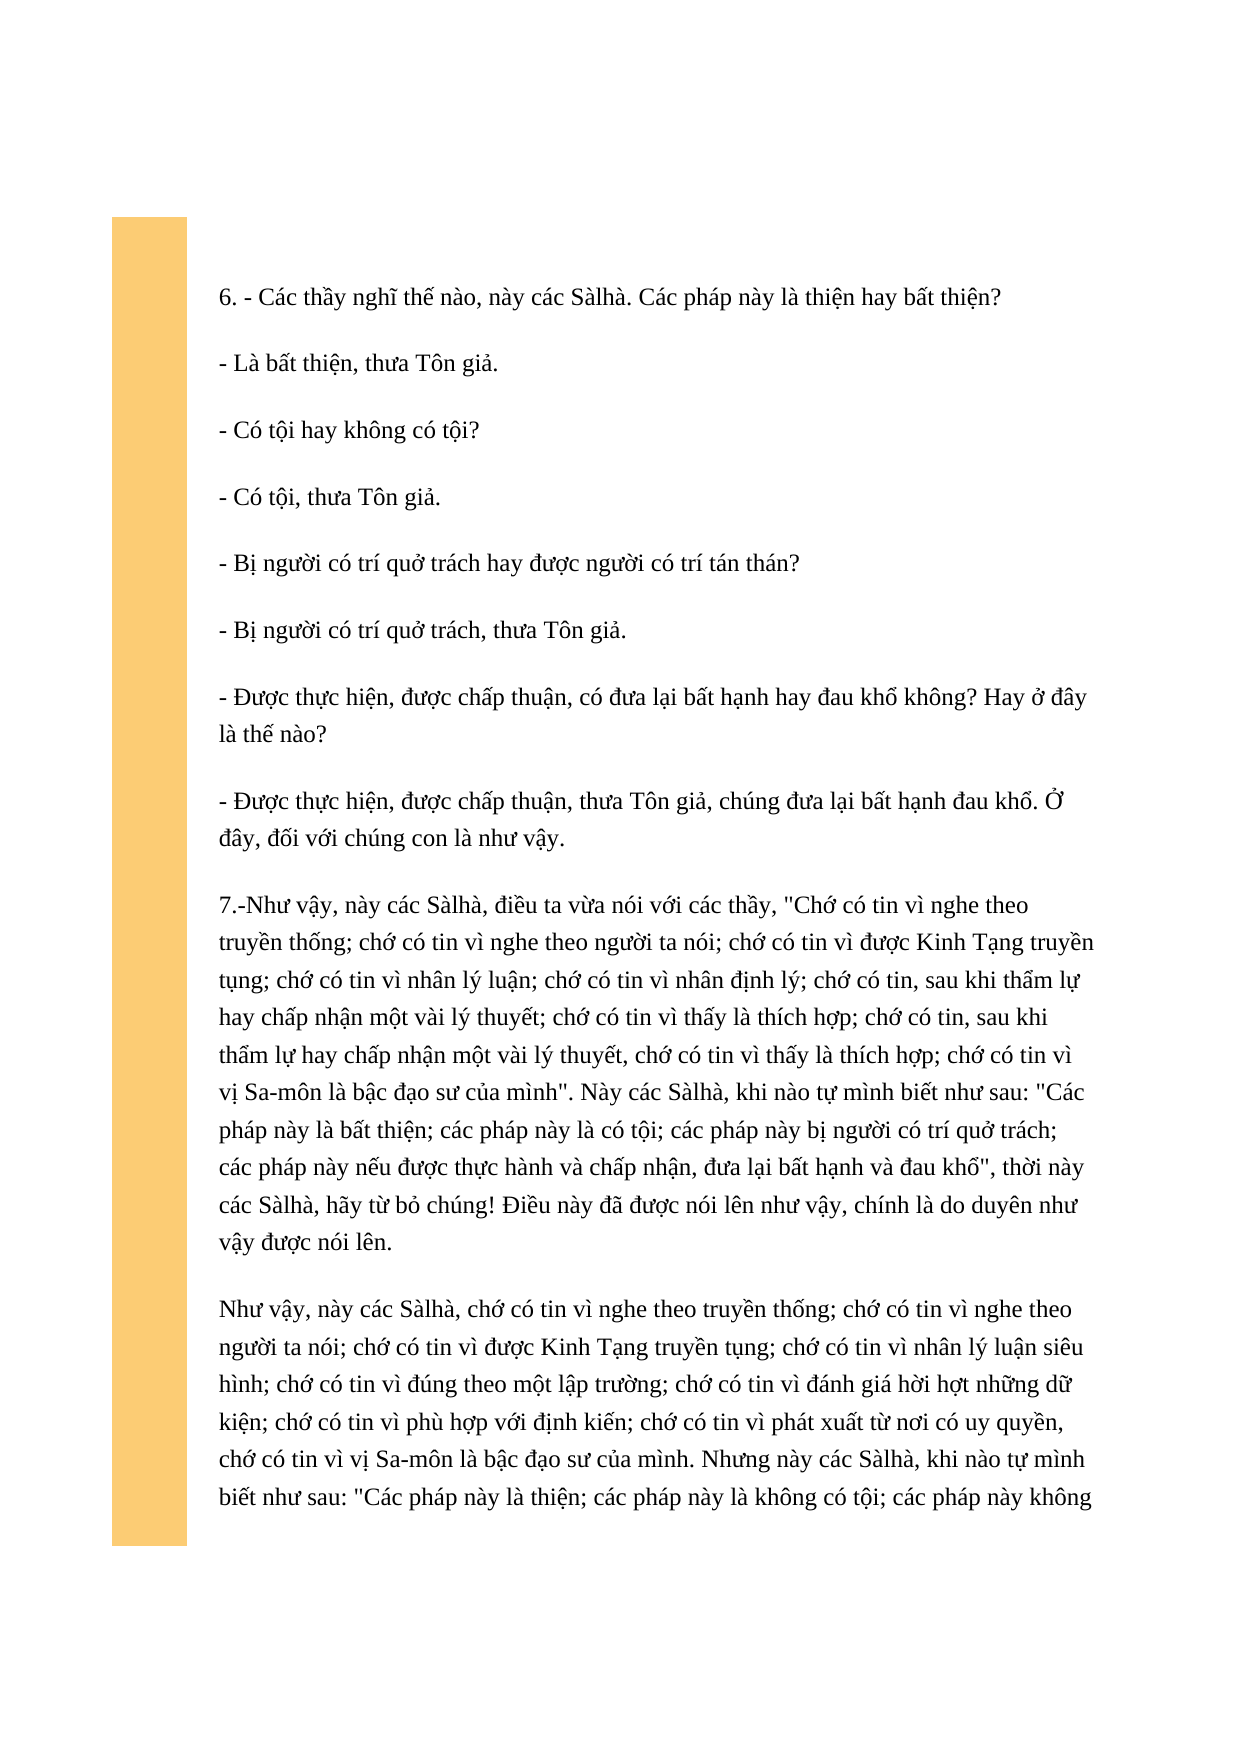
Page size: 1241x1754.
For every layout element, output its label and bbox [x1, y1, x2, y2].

table_header [112, 217, 187, 1546]
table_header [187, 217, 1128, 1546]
